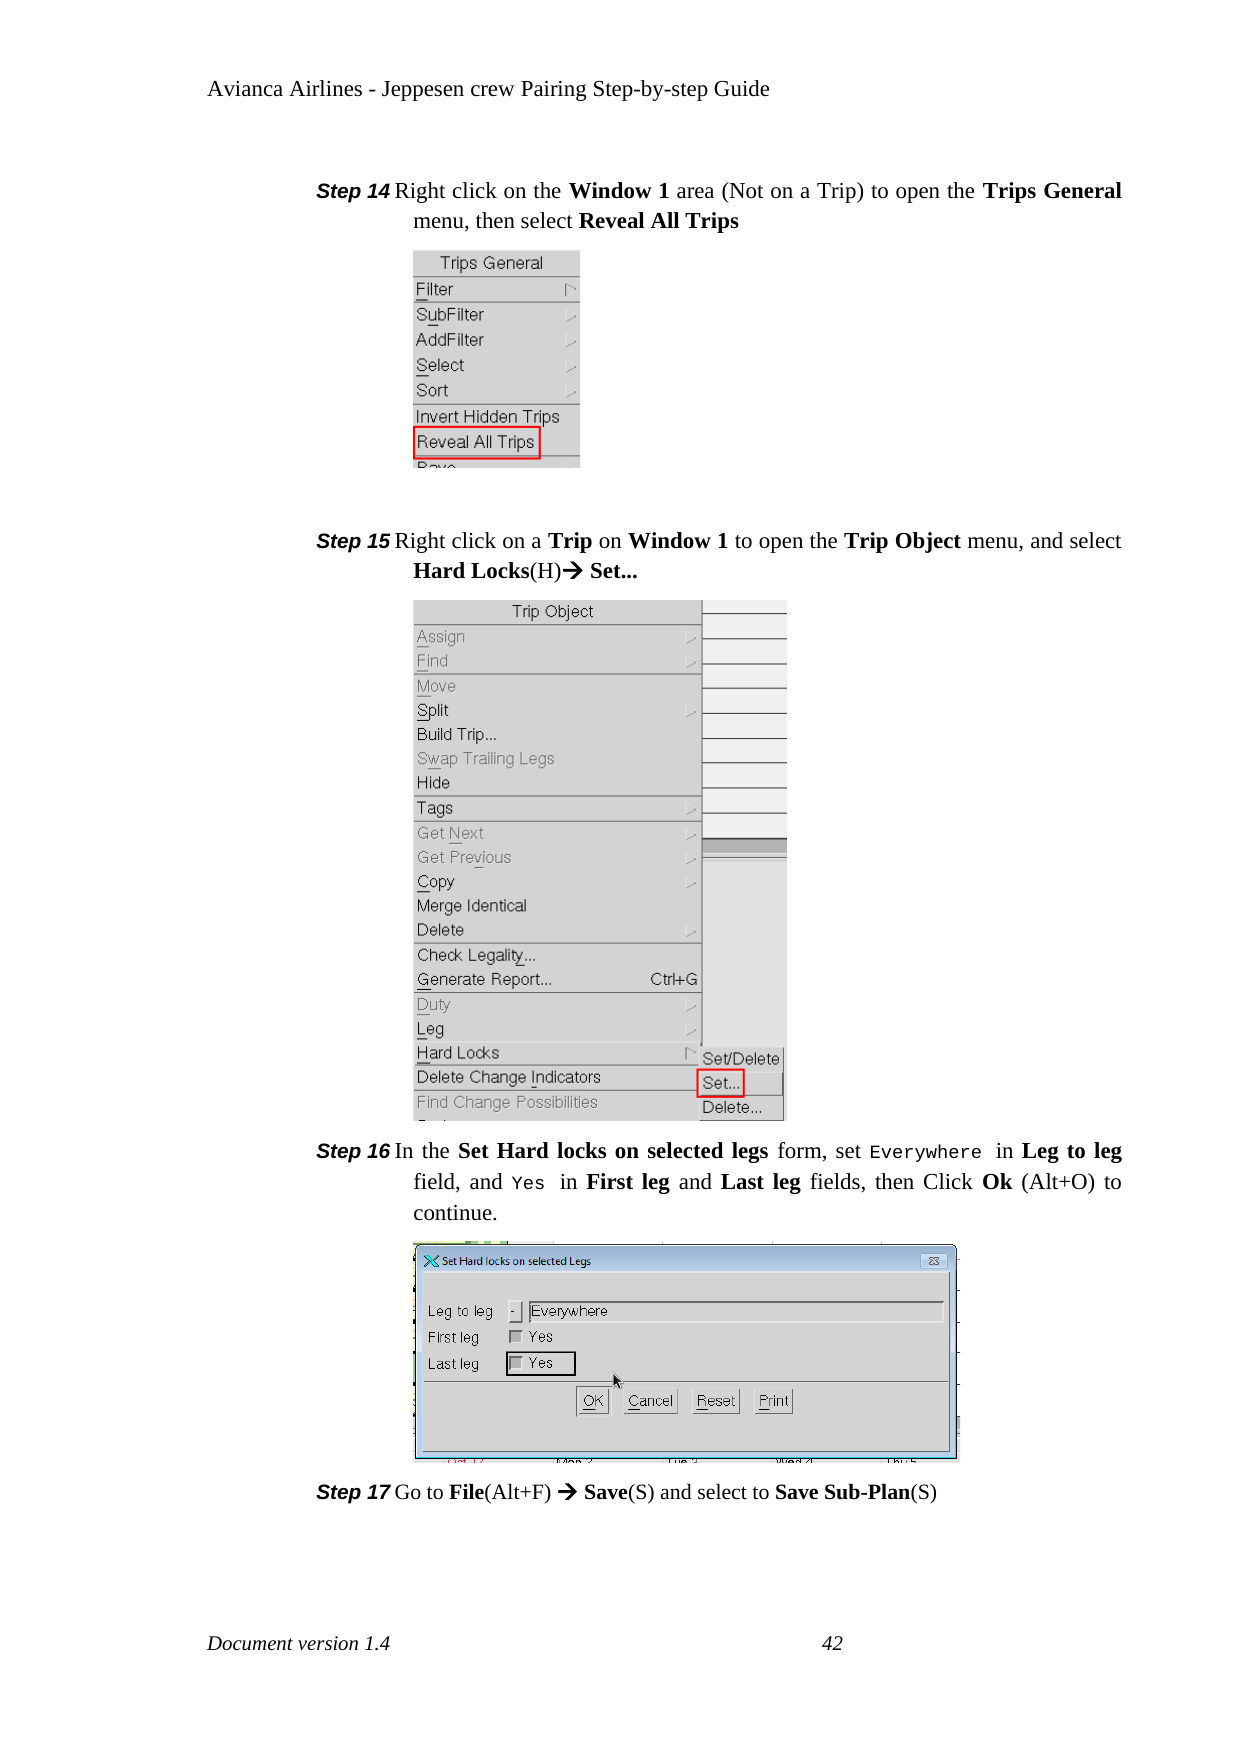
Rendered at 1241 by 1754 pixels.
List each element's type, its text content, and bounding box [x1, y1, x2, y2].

picture [413, 250, 581, 468]
picture [413, 600, 787, 1121]
list Right click on the Window 1 area (Not on a Trip) to open the Trips General menu, then select Reveal All Trips [390, 177, 1122, 234]
picture [413, 1241, 961, 1463]
list Go to File(Alt+F) Save(S) and select to Save Sub-Plan(S) [390, 1479, 1122, 1504]
list Right click on a Trip on Window 1 to open the Trip Object menu, and select Hard Locks(H) Set... [390, 527, 1122, 583]
list In the Set Hard locks on selected legs form, set Everywhere in Leg to leg field, and Yes in First leg and Last leg fields, then Click Ok (Alt+O) to continue. [390, 1137, 1122, 1225]
